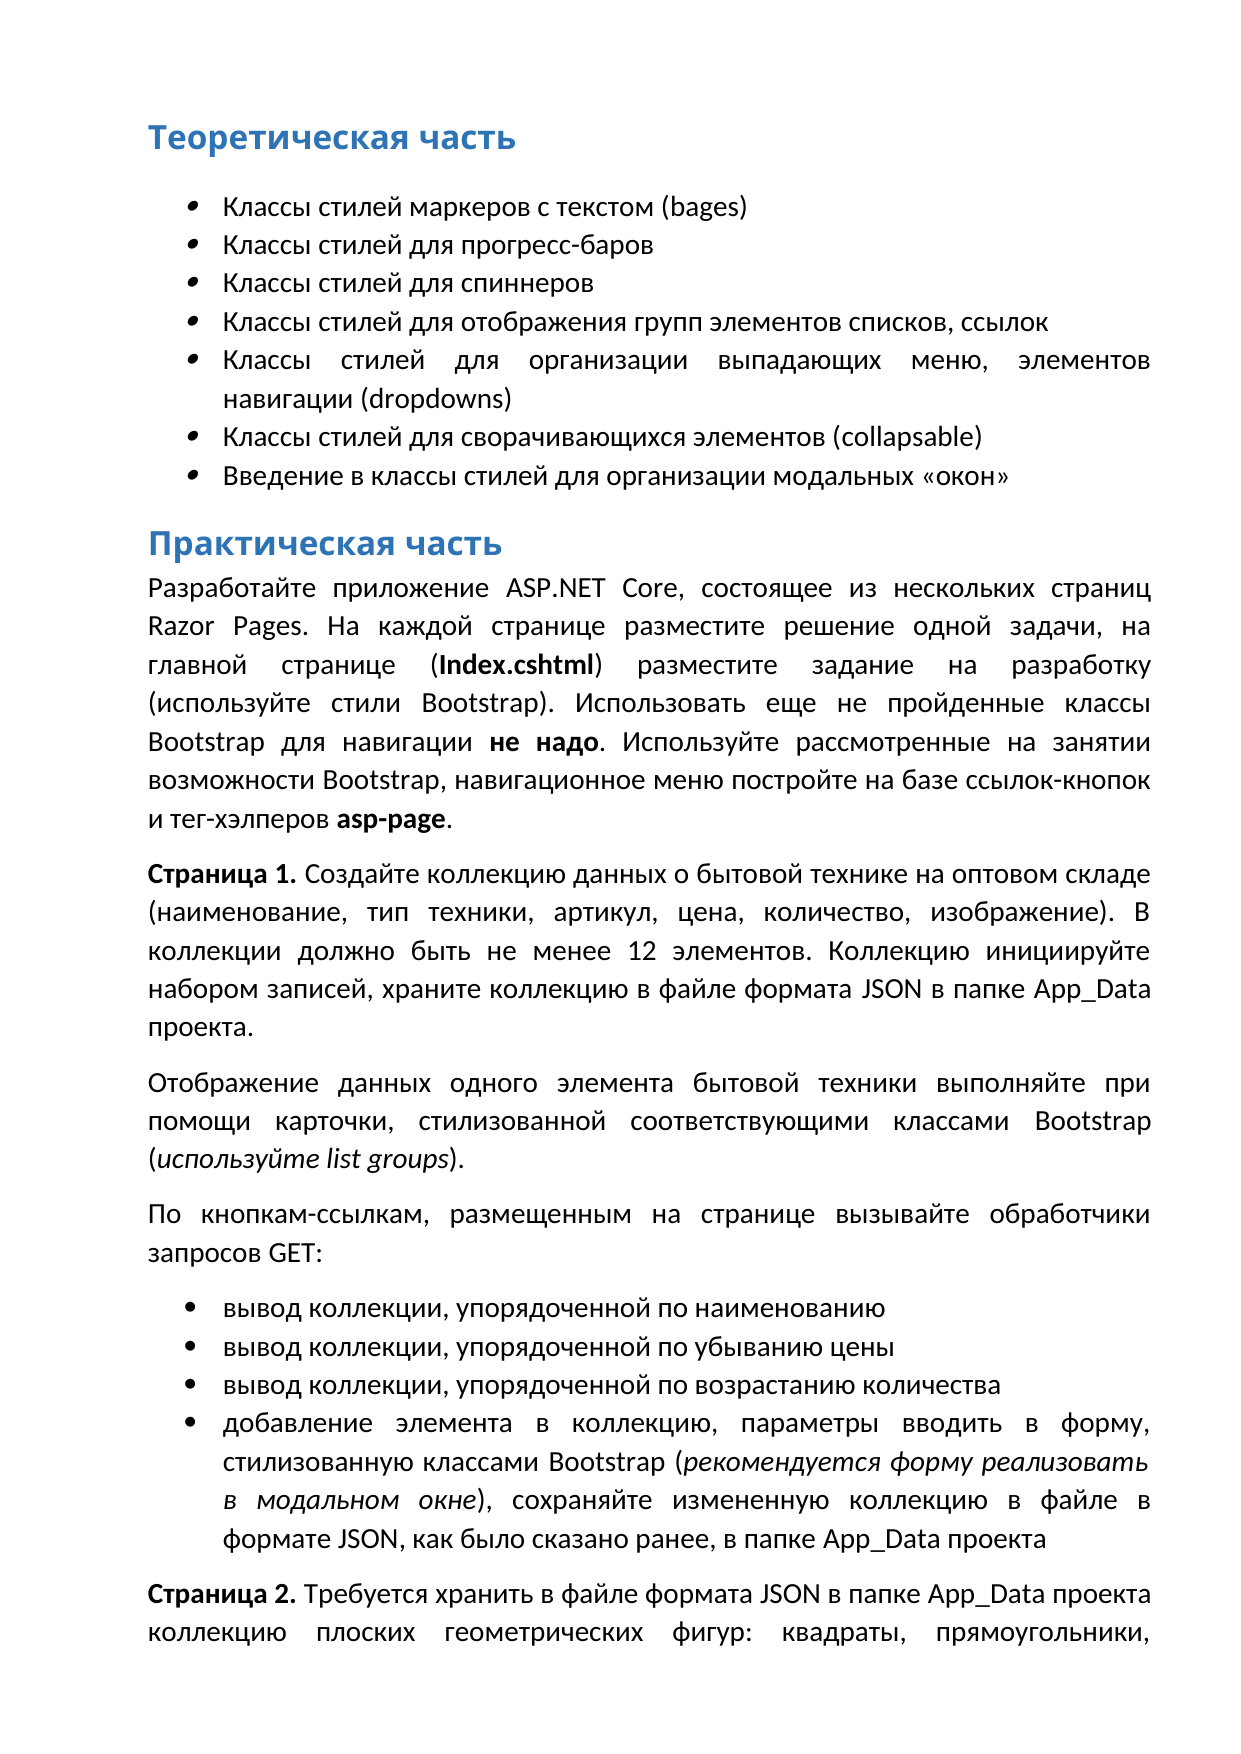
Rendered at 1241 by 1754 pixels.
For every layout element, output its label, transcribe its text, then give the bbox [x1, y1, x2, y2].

list добавление элемента в коллекцию, параметры вводить в форму, стилизованную классами Bootstrap (рекомендуется форму реализовать в модальном окне), сохраняйте измененную коллекцию в файле в формате JSON, как было сказано ранее, в папке App_Data проекта [185, 1404, 1152, 1555]
subtitle Теоретическая часть [148, 114, 1152, 159]
list вывод коллекции, упорядоченной по возрастанию количества [185, 1366, 1152, 1402]
list Классы стилей для организации выпадающих меню, элементов навигации (dropdowns) [185, 341, 1152, 415]
list Классы стилей для спиннеров [185, 264, 1152, 300]
subtitle Практическая часть [148, 520, 1152, 566]
text По кнопкам-ссылкам, размещенным на странице вызывайте обработчики запросов GET: [148, 1196, 1152, 1270]
list вывод коллекции, упорядоченной по убыванию цены [185, 1328, 1152, 1363]
list Классы стилей маркеров с текстом (bages) [185, 188, 1152, 223]
list вывод коллекции, упорядоченной по наименованию [185, 1289, 1152, 1325]
list Классы стилей для прогресс-баров [185, 226, 1152, 262]
list Классы стилей для отображения групп элементов списков, ссылок [185, 303, 1152, 338]
text Страница 1. Создайте коллекцию данных о бытовой технике на оптовом складе (наименование, тип техники, артикул, цена, количество, изображение). В коллекции должно быть не менее 12 элементов. Коллекцию инициируйте набором записей, храните коллекцию в файле формата JSON в папке App_Data проекта. [148, 855, 1152, 1044]
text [148, 1575, 1152, 1649]
list Классы стилей для сворачивающихся элементов (collapsable) [185, 418, 1152, 454]
list Введение в классы стилей для организации модальных «окон» [185, 457, 1152, 492]
text Разработайте приложение ASP.NET Core, состоящее из нескольких страниц Razor Pages. На каждой странице разместите решение одной задачи, на главной странице (Index.cshtml) разместите задание на разработку (используйте стили Bootstrap). Использовать еще не пройденные классы Bootstrap для навигации не надо. Используйте рассмотренные на занятии возможности Bootstrap, навигационное меню постройте на базе ссылок-кнопок и тег-хэлперов asp-page. [148, 569, 1152, 835]
text Отображение данных одного элемента бытовой техники выполняйте при помощи карточки, стилизованной соответствующими классами Bootstrap (используйте list groups). [148, 1064, 1152, 1176]
